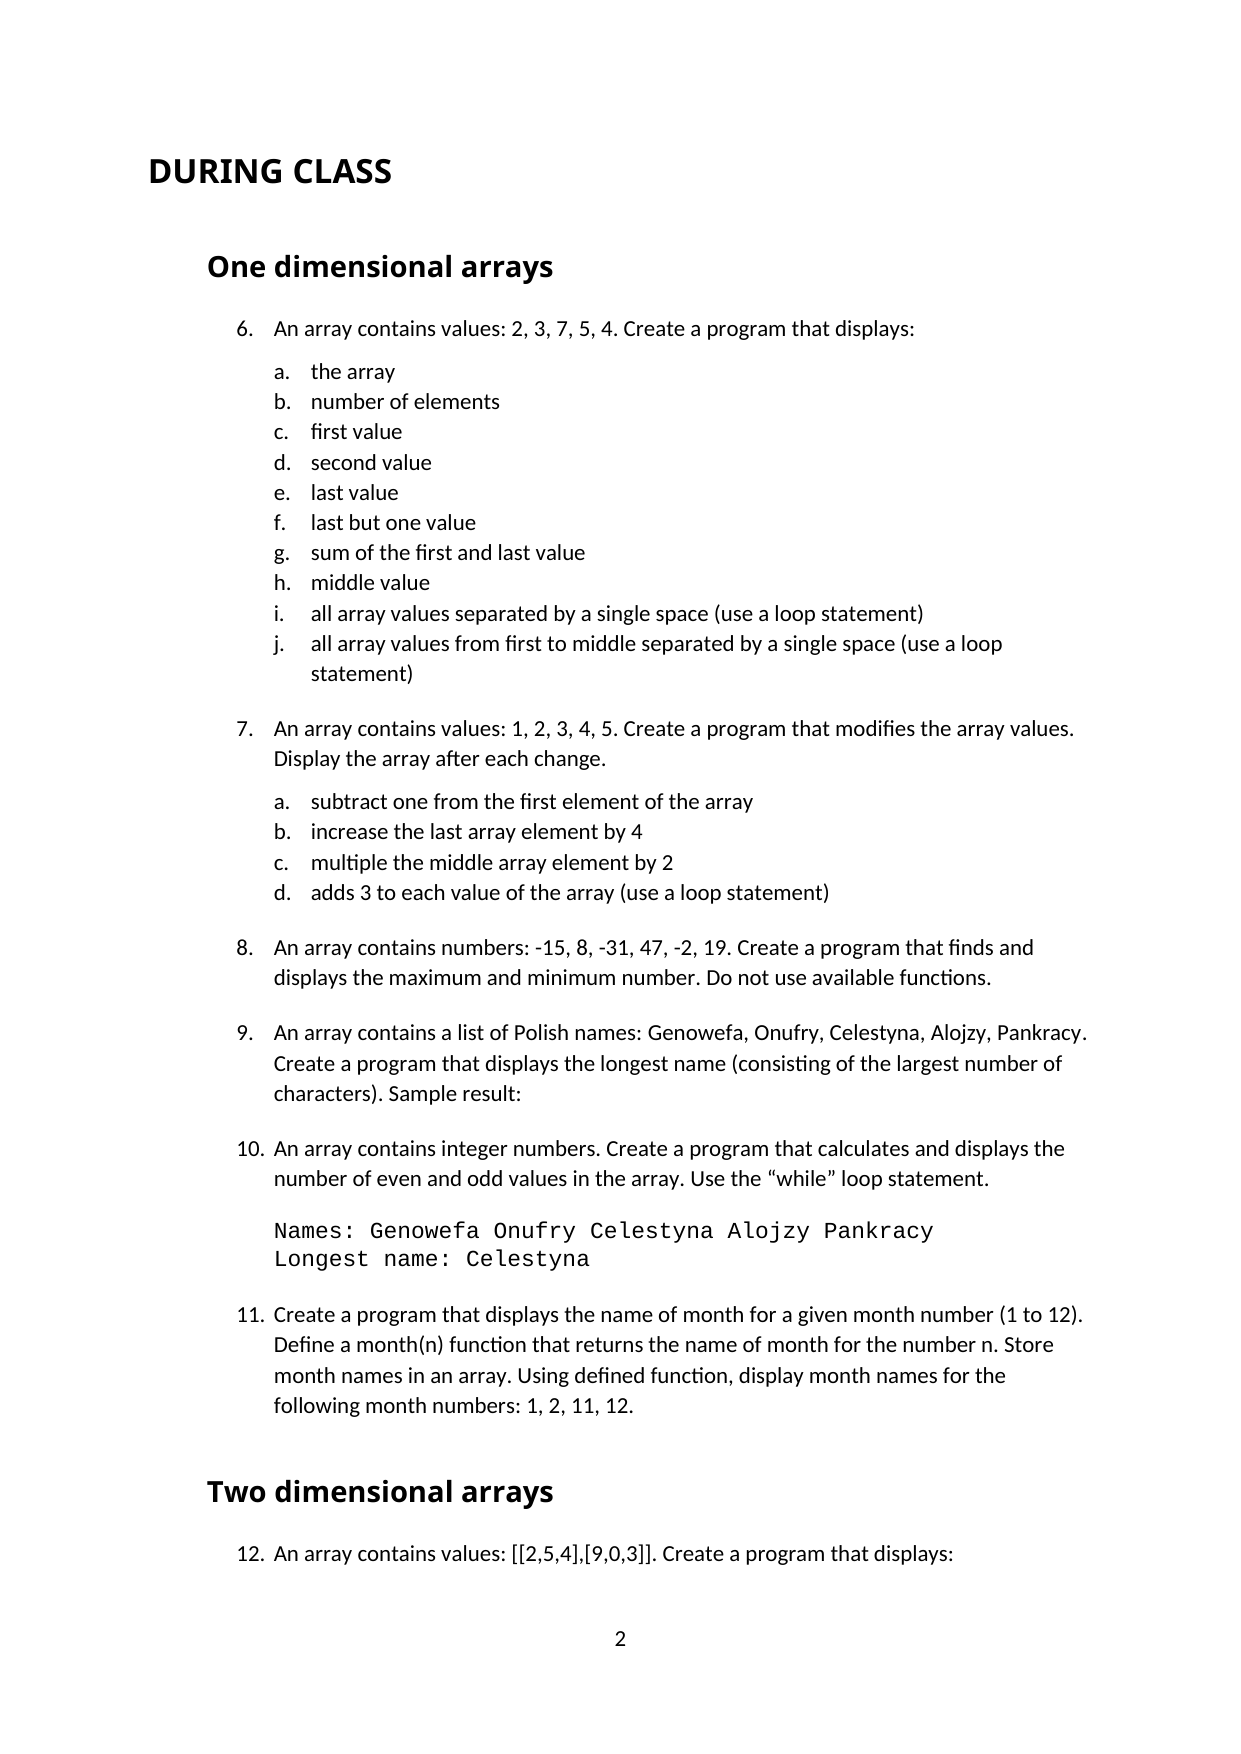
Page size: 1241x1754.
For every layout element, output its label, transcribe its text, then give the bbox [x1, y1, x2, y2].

text An array contains numbers: -15, 8, -31, 47, -2, 19. Create a program that finds and displays the maximum and minimum number. Do not use available functions. [236, 933, 1093, 991]
text all array values separated by a single space (use a loop statement) [273, 599, 1093, 627]
text An array contains values: 2, 3, 7, 5, 4. Create a program that displays: [236, 314, 1093, 342]
text first value [273, 417, 1093, 446]
text increase the last array element by 4 [273, 817, 1093, 846]
list Names: Genowefa Onufry Celestyna Alojzy Pankracy Longest name: Celestyna [273, 1219, 1093, 1273]
text second value [273, 448, 1093, 476]
text An array contains a list of Polish names: Genowefa, Onufry, Celestyna, Alojzy, Pankracy. Create a program that displays the longest name (consisting of the largest number of characters). Sample result: [236, 1018, 1093, 1107]
subtitle During Class [148, 148, 1093, 193]
text multiple the middle array element by 2 [273, 848, 1093, 876]
text An array contains integer numbers. Create a program that calculates and displays the number of even and odd values in the array. Use the “while” loop statement. [236, 1134, 1093, 1192]
text An array contains values: 1, 2, 3, 4, 5. Create a program that modifies the array values. Display the array after each change. [236, 714, 1093, 773]
text subtract one from the first element of the array [273, 787, 1093, 815]
text number of elements [273, 387, 1093, 415]
text Create a program that displays the name of month for a given month number (1 to 12). Define a month(n) function that returns the name of month for the number n. Store month names in an array. Using defined function, display month names for the following month numbers: 1, 2, 11, 12. [236, 1300, 1093, 1419]
subtitle Two dimensional arrays [207, 1471, 1093, 1511]
text last but one value [273, 508, 1093, 536]
text all array values from first to middle separated by a single space (use a loop statement) [273, 629, 1093, 687]
text middle value [273, 568, 1093, 597]
subtitle One dimensional arrays [207, 247, 1093, 286]
text An array contains values: [[2,5,4],[9,0,3]]. Create a program that displays: [236, 1539, 1093, 1567]
text sum of the first and last value [273, 538, 1093, 566]
text adds 3 to each value of the array (use a loop statement) [273, 878, 1093, 906]
text last value [273, 478, 1093, 506]
text the array [273, 357, 1093, 385]
